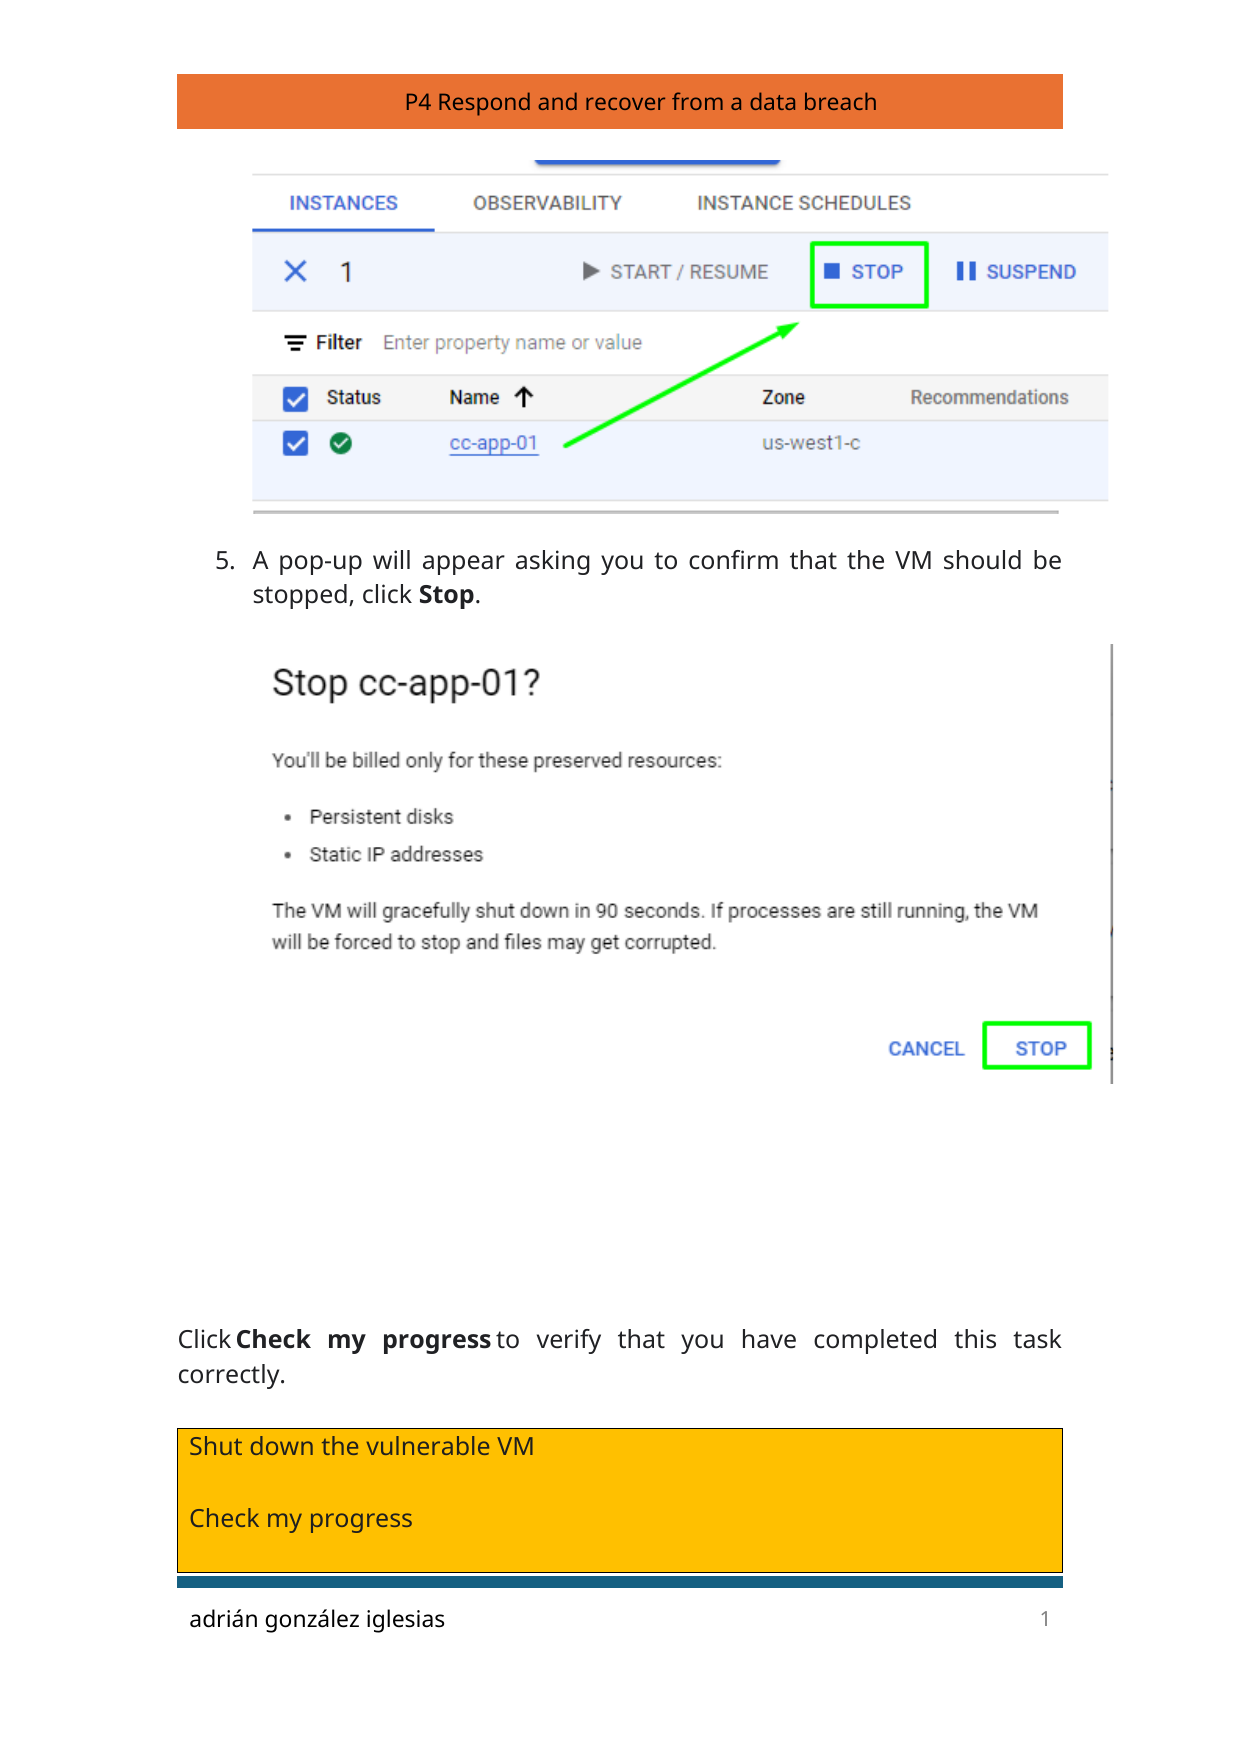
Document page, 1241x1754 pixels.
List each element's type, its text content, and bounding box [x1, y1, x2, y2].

table_header Shut down the vulnerable VM Check my progress [178, 1429, 1062, 1572]
text Click Check my progress to verify that you have completed this task correctly. [177, 1322, 1063, 1390]
picture [252, 160, 1109, 514]
list A pop-up will appear asking you to confirm that the VM should be stopped, click Stop. [215, 542, 1063, 611]
picture [252, 644, 1114, 1084]
